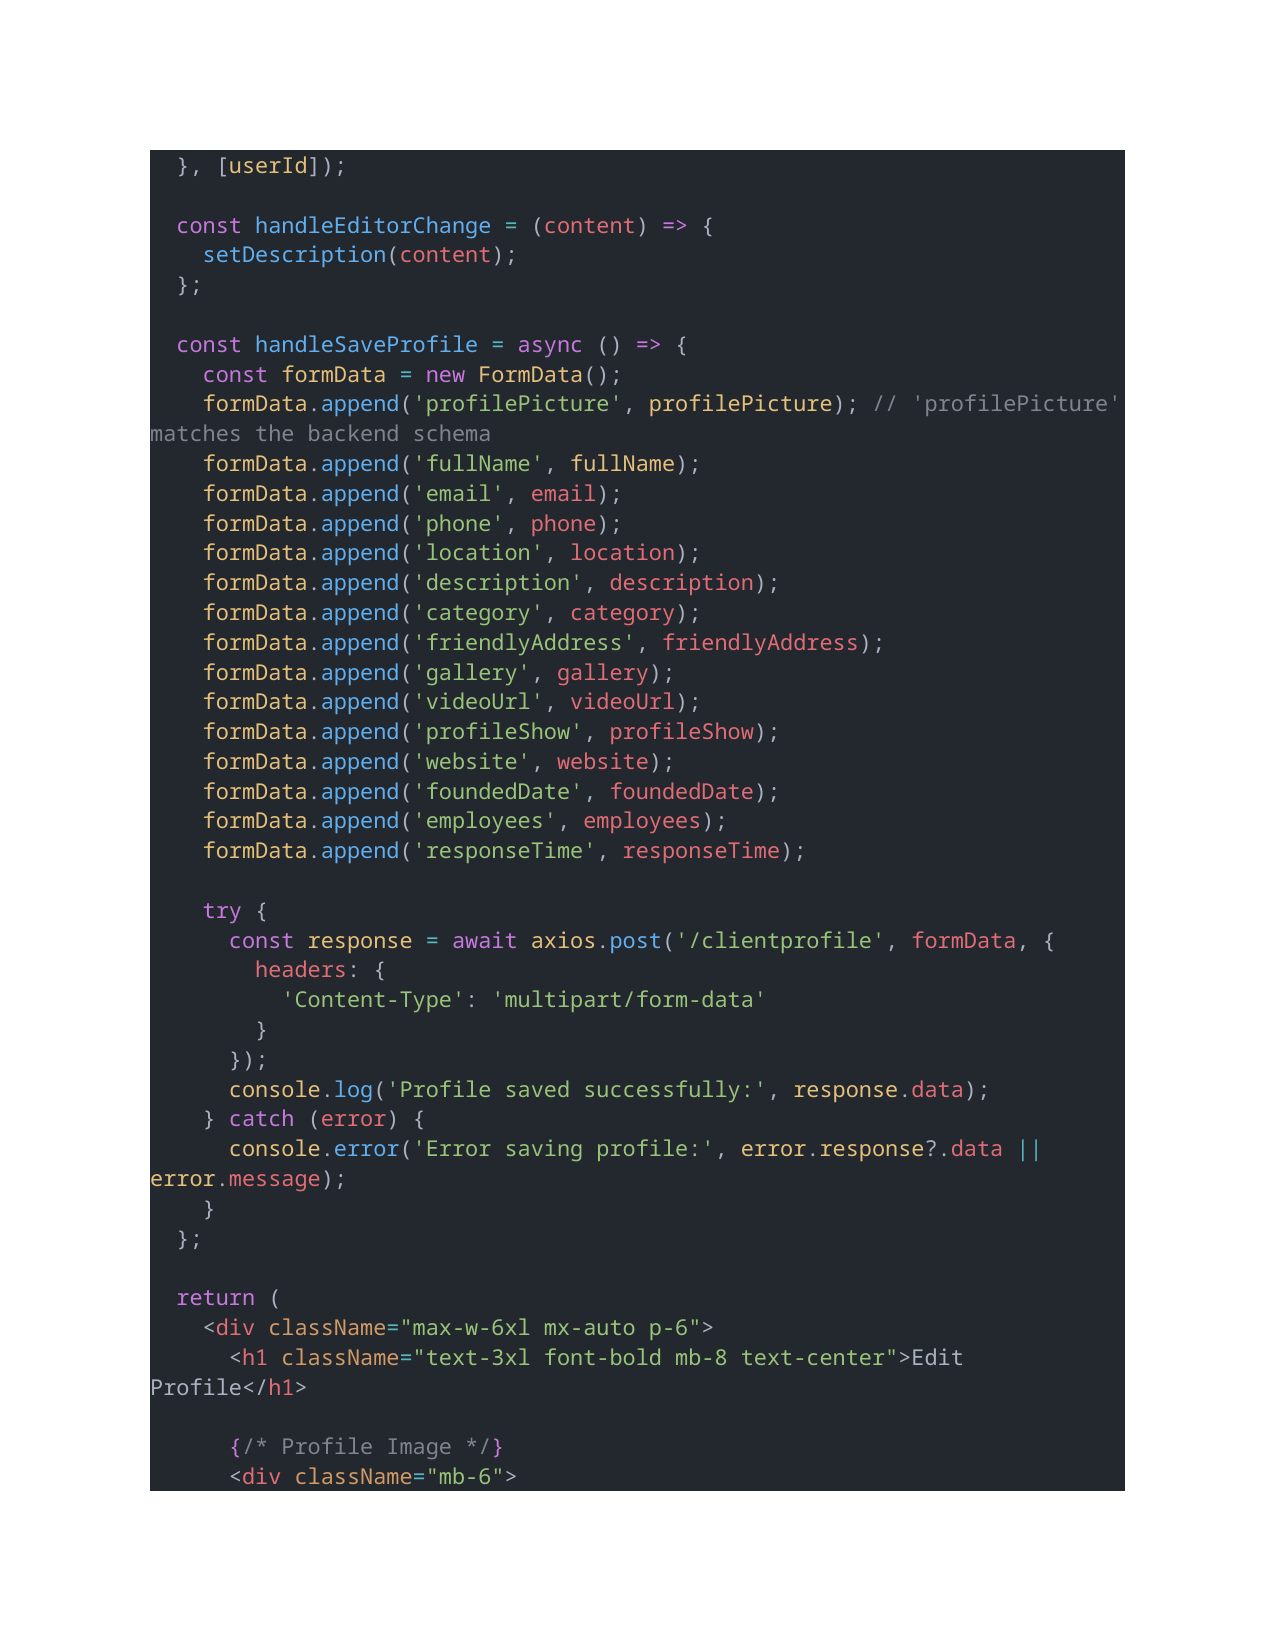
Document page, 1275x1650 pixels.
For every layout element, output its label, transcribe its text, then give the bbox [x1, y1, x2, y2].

text <h1 className="text-3xl font-bold mb-8 text-center">Edit Profile</h1> [150, 1342, 1125, 1401]
text 'Content-Type': 'multipart/form-data' [150, 984, 1125, 1014]
text formData.append('description', description); [150, 567, 1125, 597]
text } [150, 1193, 1125, 1222]
text return ( [150, 1282, 1125, 1312]
text formData.append('website', website); [150, 746, 1125, 776]
text formData.append('videoUrl', videoUrl); [150, 686, 1125, 716]
text console.log('Profile saved successfully:', response.data); [150, 1073, 1125, 1103]
text } catch (error) { [150, 1103, 1125, 1133]
text const formData = new FormData(); [150, 358, 1125, 388]
text }; [150, 269, 1125, 299]
text formData.append('gallery', gallery); [150, 656, 1125, 686]
text formData.append('responseTime', responseTime); [150, 835, 1125, 865]
text formData.append('foundedDate', foundedDate); [150, 776, 1125, 805]
text formData.append('location', location); [150, 537, 1125, 567]
text const handleEditorChange = (content) => { [150, 209, 1125, 239]
text formData.append('employees', employees); [150, 805, 1125, 835]
text formData.append('profileShow', profileShow); [150, 716, 1125, 746]
text }; [150, 1222, 1125, 1252]
text formData.append('category', category); [150, 597, 1125, 627]
text {/* Profile Image */} [150, 1431, 1125, 1461]
text <div className="mb-6"> [150, 1461, 1125, 1491]
text formData.append('email', email); [150, 478, 1125, 507]
text formData.append('friendlyAddress', friendlyAddress); [150, 627, 1125, 656]
text const handleSaveProfile = async () => { [150, 329, 1125, 358]
text const response = await axios.post('/clientprofile', formData, { [150, 924, 1125, 954]
text setDescription(content); [150, 239, 1125, 269]
text console.error('Error saving profile:', error.response?.data || error.message); [150, 1133, 1125, 1193]
text formData.append('fullName', fullName); [150, 448, 1125, 478]
text }); [150, 1044, 1125, 1073]
text }, [userId]); [150, 150, 1125, 180]
text formData.append('profilePicture', profilePicture); // 'profilePicture' matches the backend schema [150, 388, 1125, 448]
text try { [150, 895, 1125, 924]
text formData.append('phone', phone); [150, 507, 1125, 537]
text <div className="max-w-6xl mx-auto p-6"> [150, 1312, 1125, 1342]
text headers: { [150, 954, 1125, 984]
text } [150, 1014, 1125, 1044]
